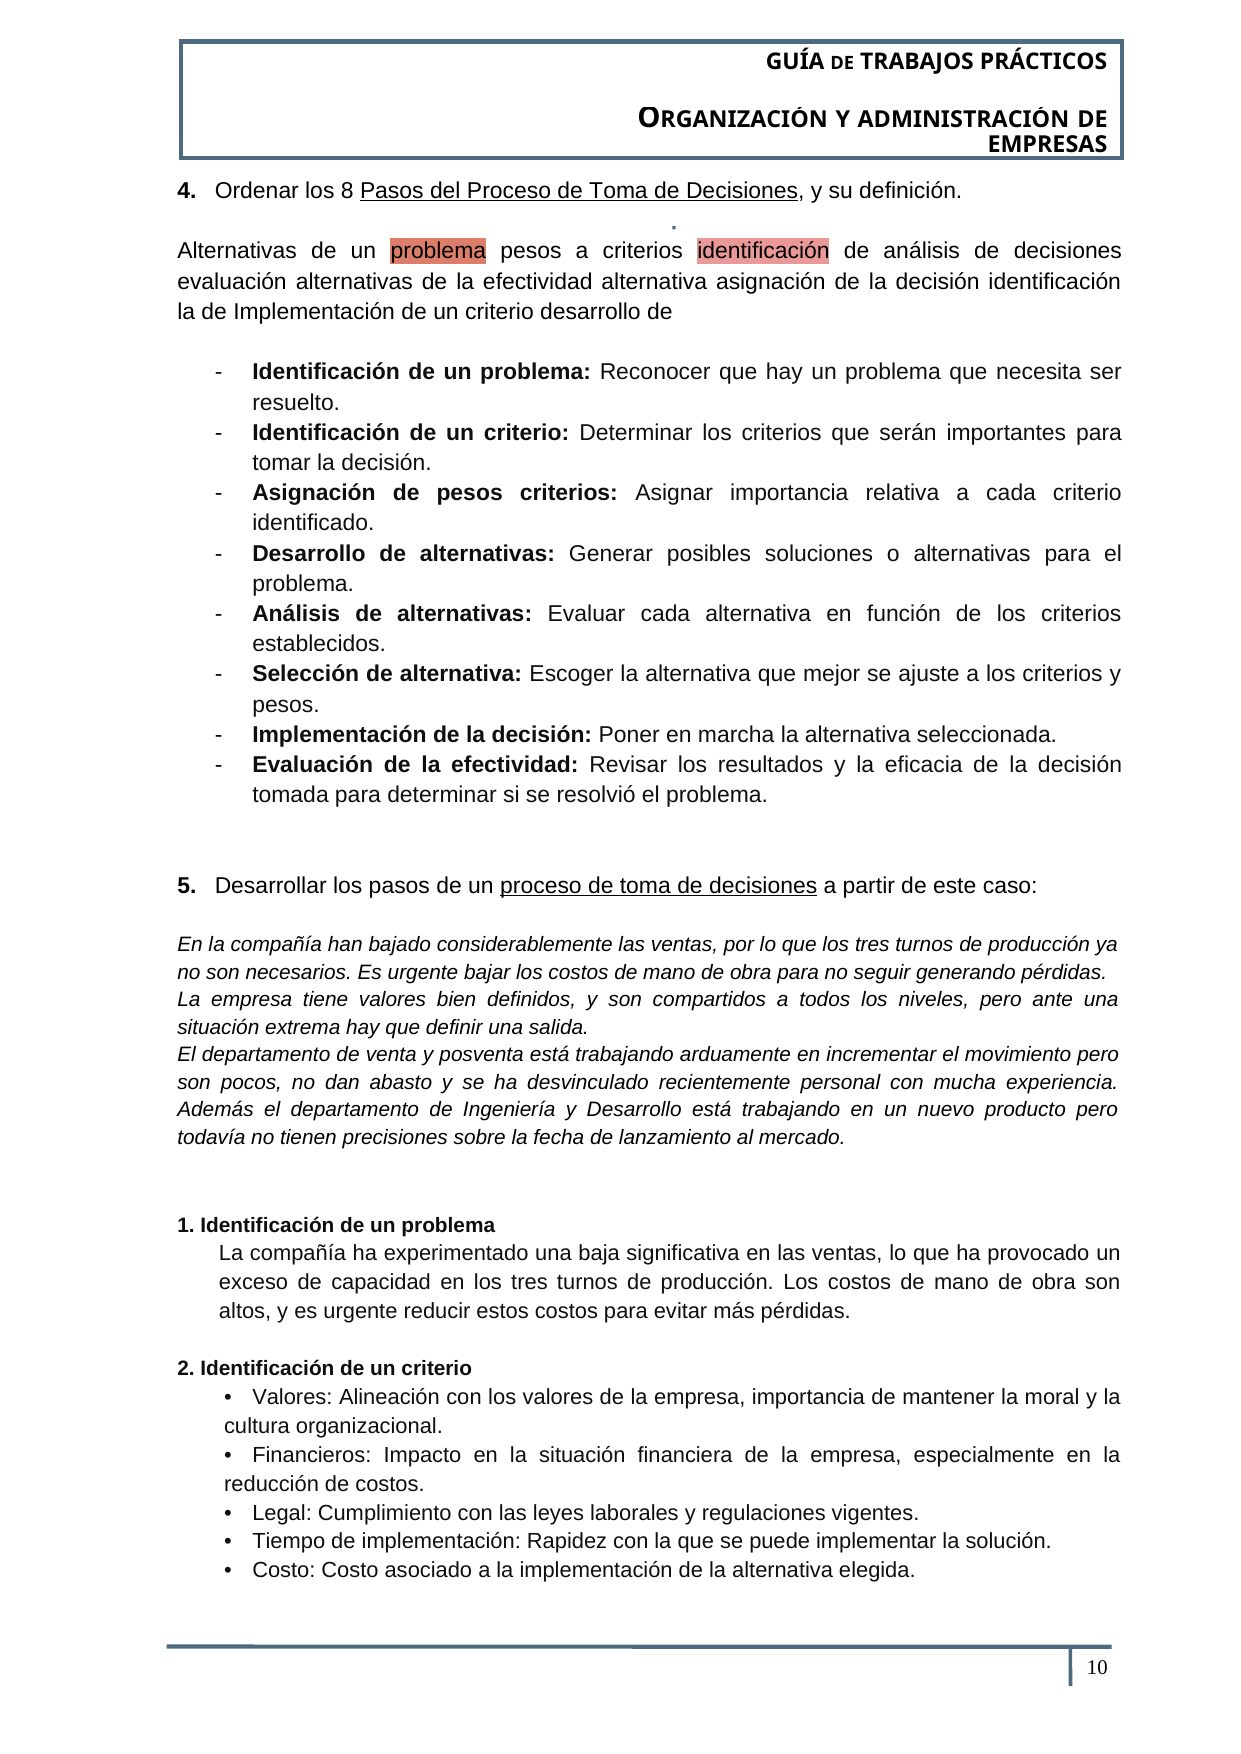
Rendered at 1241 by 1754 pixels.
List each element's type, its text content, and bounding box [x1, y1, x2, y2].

list Identificación de un problema: Reconocer que hay un problema que necesita ser resuelto. [214, 358, 1122, 415]
list Evaluación de la efectividad: Revisar los resultados y la eficacia de la decisión tomada para determinar si se resolvió el problema. [214, 751, 1122, 808]
text La empresa tiene valores bien definidos, y son compartidos a todos los niveles, pero ante una situación extrema hay que definir una salida. [177, 987, 1122, 1039]
text 2. Identificación de un criterio [177, 1356, 1122, 1380]
text La compañía ha experimentado una baja significativa en las ventas, lo que ha provocado un exceso de capacidad en los tres turnos de producción. Los costos de mano de obra son altos, y es urgente reducir estos costos para evitar más pérdidas. [198, 1240, 1122, 1323]
list Desarrollo de alternativas: Generar posibles soluciones o alternativas para el problema. [214, 539, 1122, 596]
list Asignación de pesos criterios: Asignar importancia relativa a cada criterio identificado. [214, 479, 1122, 536]
text • Valores: Alineación con los valores de la empresa, importancia de mantener la moral y la cultura organizacional. [168, 1383, 1122, 1438]
text El departamento de venta y posventa está trabajando arduamente en incrementar el movimiento pero son pocos, no dan abasto y se ha desvinculado recientemente personal con mucha experiencia. Además el departamento de Ingeniería y Desarrollo está trabajando en un nuevo producto pero todavía no tienen precisiones sobre la fecha de lanzamiento al mercado. [177, 1042, 1122, 1149]
text • Financieros: Impacto en la situación financiera de la empresa, especialmente en la reducción de costos. [168, 1441, 1122, 1496]
list Análisis de alternativas: Evaluar cada alternativa en función de los criterios establecidos. [214, 600, 1122, 657]
list Ordenar los 8 Pasos del Proceso de Toma de Decisiones, y su definición. [177, 177, 1122, 203]
list Identificación de un criterio: Determinar los criterios que serán importantes para tomar la decisión. [214, 419, 1122, 475]
list Implementación de la decisión: Poner en marcha la alternativa seleccionada. [214, 721, 1122, 747]
list Selección de alternativa: Escoger la alternativa que mejor se ajuste a los criterios y pesos. [214, 660, 1122, 717]
text • Legal: Cumplimiento con las leyes laborales y regulaciones vigentes. [168, 1499, 1122, 1524]
text • Costo: Costo asociado a la implementación de la alternativa elegida. [168, 1557, 1122, 1582]
list Desarrollar los pasos de un proceso de toma de decisiones a partir de este caso: [177, 872, 1122, 898]
text • Tiempo de implementación: Rapidez con la que se puede implementar la solución. [168, 1528, 1122, 1553]
text Alternativas de un problema pesos a criterios identificación de análisis de decisiones evaluación alternativas de la efectividad alternativa asignación de la decisión identificación la de Implementación de un criterio desarrollo de [177, 237, 1122, 324]
text En la compañía han bajado considerablemente las ventas, por lo que los tres turnos de producción ya no son necesarios. Es urgente bajar los costos de mano de obra para no seguir generando pérdidas. [177, 932, 1122, 984]
text 1. Identificación de un problema [177, 1213, 1122, 1237]
